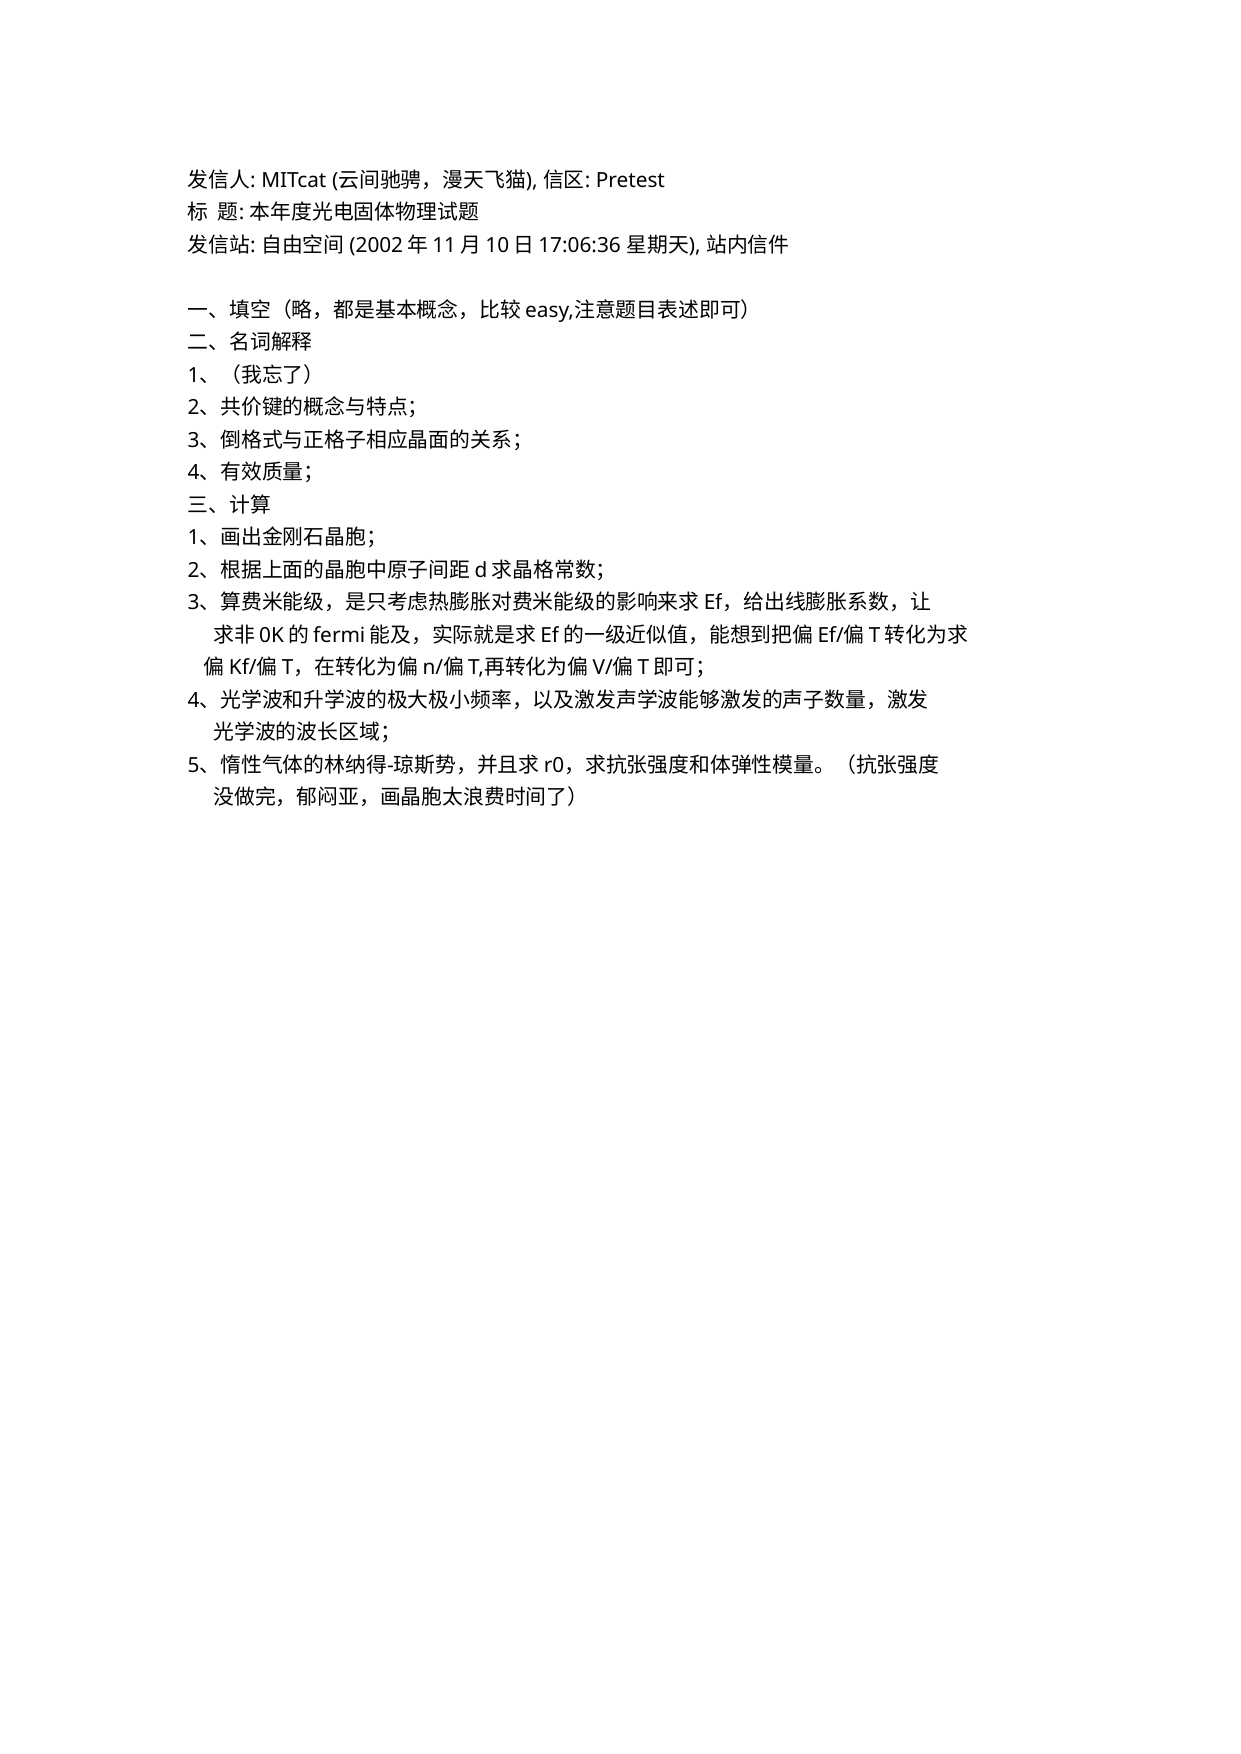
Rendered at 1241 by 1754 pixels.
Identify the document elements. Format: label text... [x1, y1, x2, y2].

text 发信人: MITcat (云间驰骋，漫天飞猫), 信区: Pretest 标 题: 本年度光电固体物理试题 发信站: 自由空间 (2002年11月10日17:06:36 星期天), 站内信件 一、填空（略，都是基本概念，比较easy,注意题目表述即可） 二、名词解释 1、（我忘了） 2、共价键的概念与特点； 3、倒格式与正格子相应晶面的关系； 4、有效质量； 三、计算 1、画出金刚石晶胞； 2、根据上面的晶胞中原子间距d求晶格常数； 3、算费米能级，是只考虑热膨胀对费米能级的影响来求Ef，给出线膨胀系数，让 求非0K的fermi能及，实际就是求Ef的一级近似值，能想到把偏Ef/偏T转化为求 偏Kf/偏T，在转化为偏n/偏T,再转化为偏V/偏T即可； 4、光学波和升学波的极大极小频率，以及激发声学波能够激发的声子数量，激发 光学波的波长区域； 5、惰性气体的林纳得-琼斯势，并且求r0，求抗张强度和体弹性模量。（抗张强度 没做完，郁闷亚，画晶胞太浪费时间了） [187, 162, 1053, 812]
